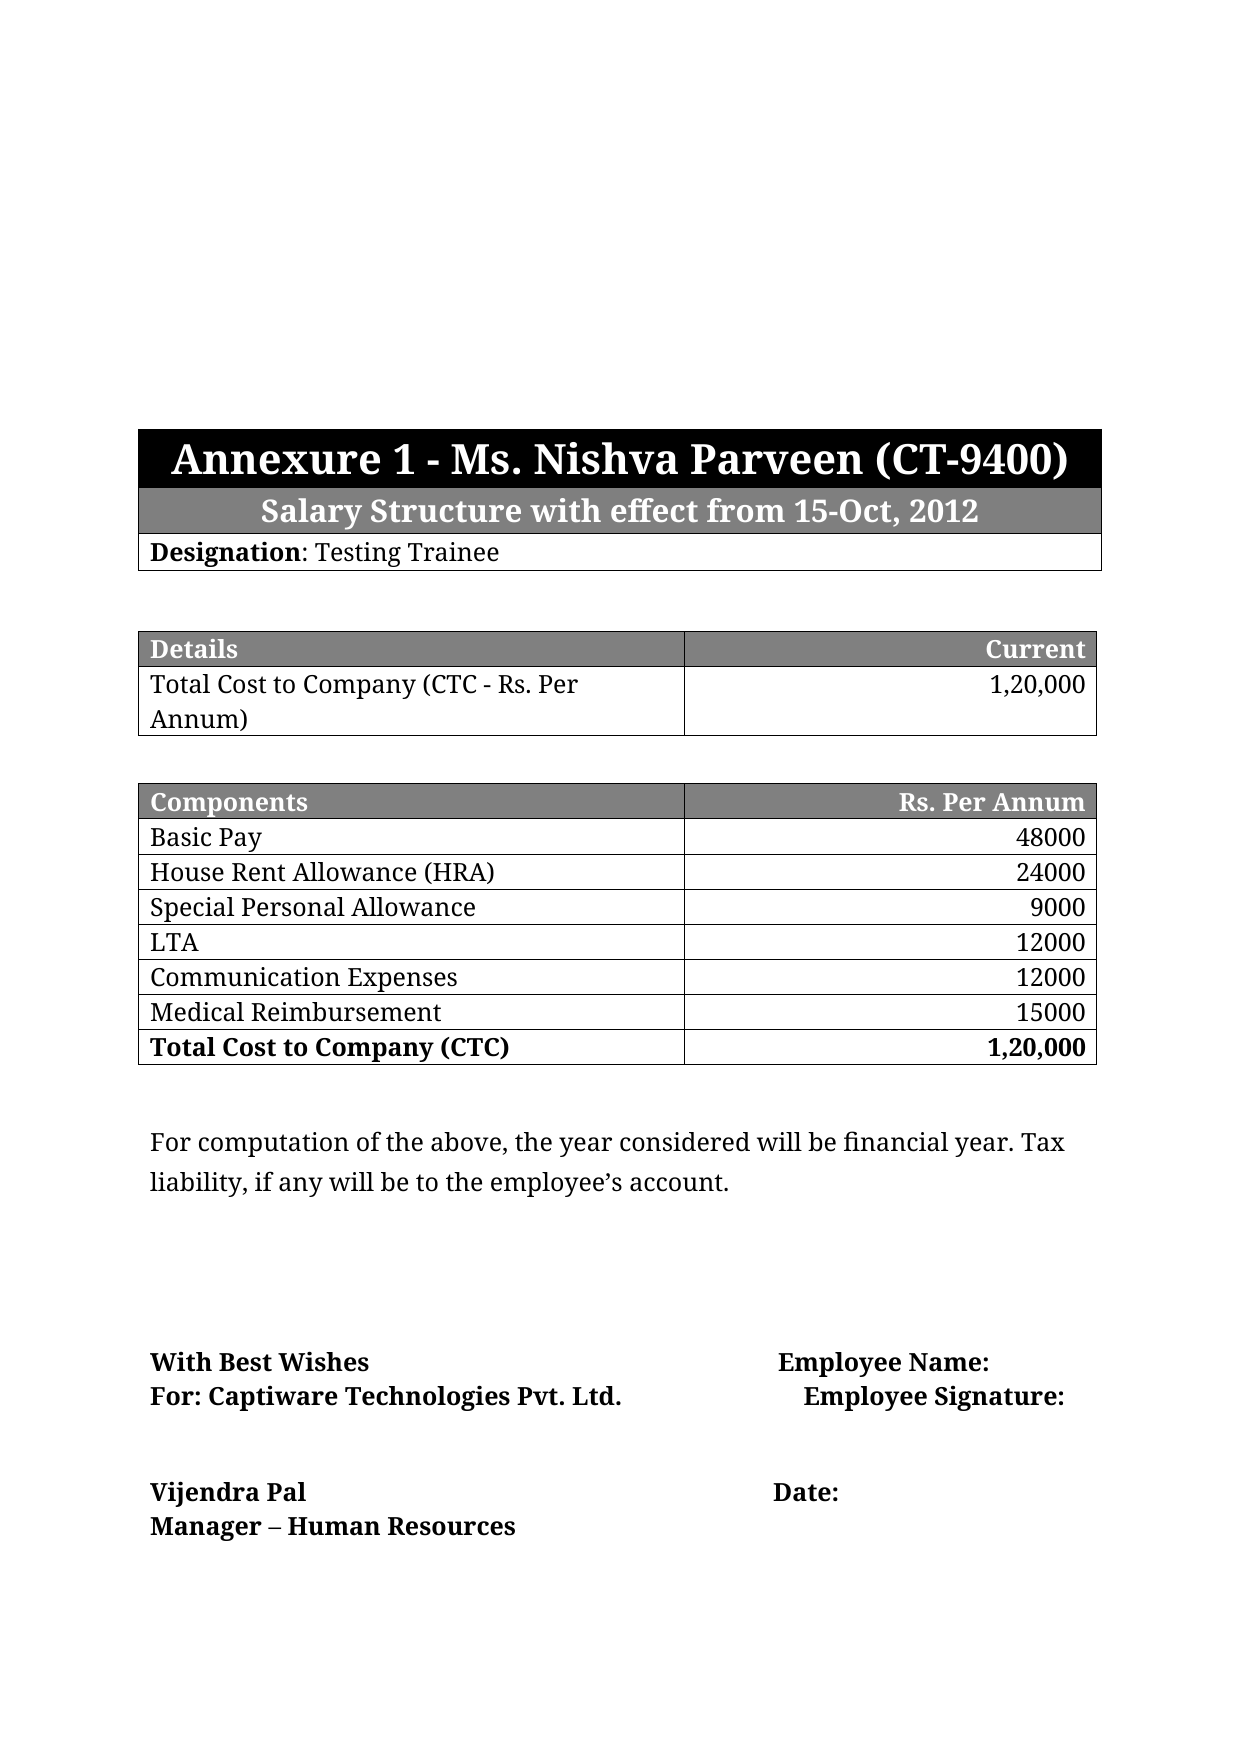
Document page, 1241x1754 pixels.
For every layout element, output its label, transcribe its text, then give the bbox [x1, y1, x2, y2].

table_cell LTA [139, 925, 684, 959]
table_cell 24000 [685, 855, 1096, 888]
table_cell 12000 [685, 960, 1096, 994]
table_header Annexure 1 - Ms. Nishva Parveen (CT-9400) [139, 430, 1101, 487]
table_cell 9000 [685, 890, 1096, 924]
table_cell Special Personal Allowance [139, 890, 684, 924]
table_header Details [139, 632, 684, 666]
table_cell Total Cost to Company (CTC - Rs. Per Annum) [139, 667, 684, 735]
text Manager – Human Resources [150, 1508, 1090, 1543]
table_cell Total Cost to Company (CTC) [139, 1030, 684, 1064]
table_cell 48000 [685, 819, 1096, 853]
table_cell Designation: Testing Trainee [139, 534, 1101, 570]
table_cell Salary Structure with effect from 15-Oct, 2012 [139, 488, 1101, 533]
table_header Current [685, 632, 1096, 666]
table_cell 1,20,000 [685, 667, 1096, 735]
table_cell 15000 [685, 995, 1096, 1029]
text Vijendra Pal Date: [150, 1474, 1090, 1508]
text With Best Wishes Employee Name: [150, 1344, 1090, 1378]
table_cell 12000 [685, 925, 1096, 959]
text For: Captiware Technologies Pvt. Ltd. Employee Signature: [150, 1378, 1090, 1412]
table_cell Medical Reimbursement [139, 995, 684, 1029]
table_cell House Rent Allowance (HRA) [139, 855, 684, 888]
table_header Rs. Per Annum [685, 784, 1096, 818]
table_cell Communication Expenses [139, 960, 684, 994]
table_cell Basic Pay [139, 819, 684, 853]
table_cell 1,20,000 [685, 1030, 1096, 1064]
table_header Components [139, 784, 684, 818]
text For computation of the above, the year considered will be financial year. Tax liability, if any will be to the employee’s account. [150, 1125, 1090, 1198]
